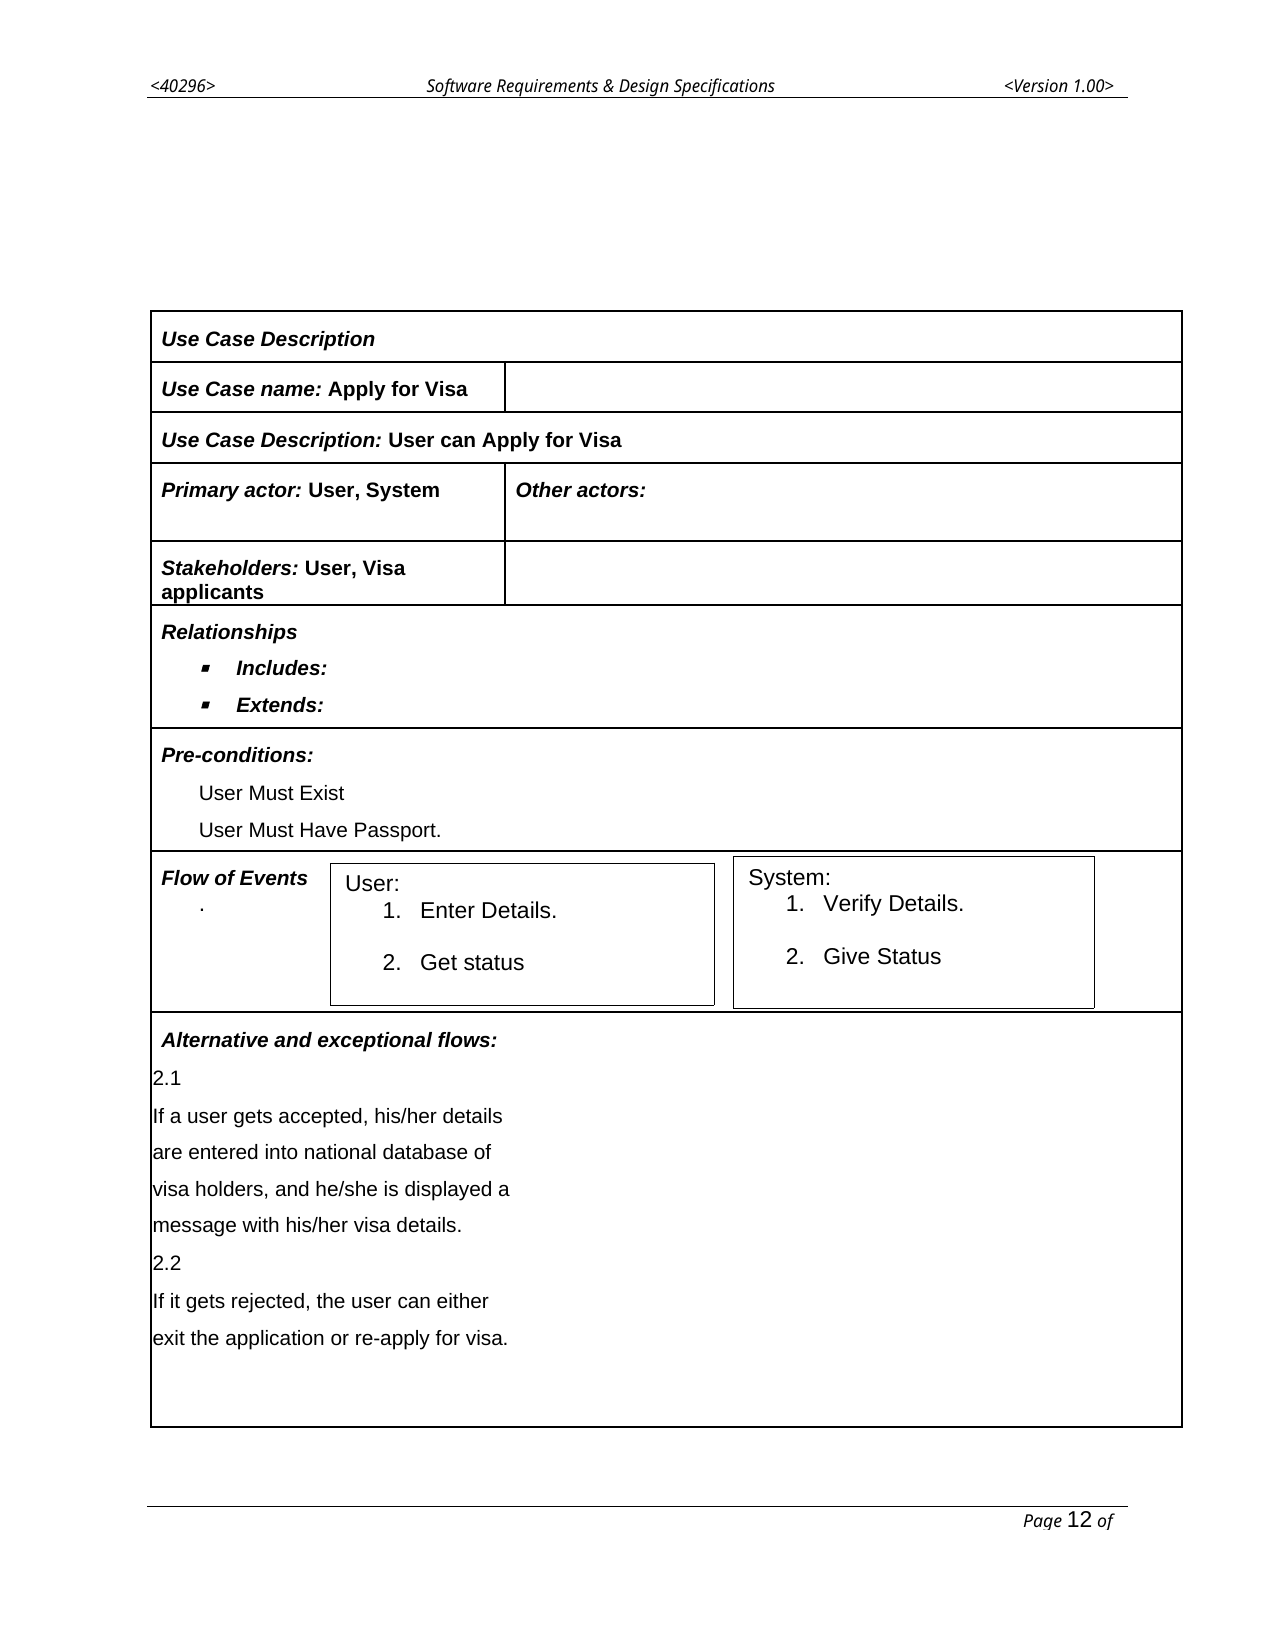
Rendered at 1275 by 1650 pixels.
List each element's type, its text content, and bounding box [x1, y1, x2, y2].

table_cell [506, 542, 1181, 604]
table_cell Use Case name: Apply for Visa [152, 363, 504, 411]
table_cell Use Case Description: User can Apply for Visa [152, 413, 1181, 462]
table_cell Flow of Events . [152, 852, 1181, 1011]
table_cell Pre-conditions: User Must Exist User Must Have Passport. [152, 729, 1181, 850]
table_cell Primary actor: User, System [152, 464, 504, 539]
table_cell Stakeholders: User, Visa applicants [152, 542, 504, 604]
table_cell [506, 363, 1181, 411]
table_cell Other actors: [506, 464, 1181, 539]
table_header Use Case Description [152, 312, 1181, 361]
table_cell Relationships Includes: Extends: [152, 606, 1181, 727]
table_cell Alternative and exceptional flows: 2.1 If a user gets accepted, his/her details are entered into national database of visa holders, and he/she is displayed a message with his/her visa details. 2.2 If it gets rejected, the user can either exit the application or re-apply for visa. [152, 1013, 1181, 1426]
